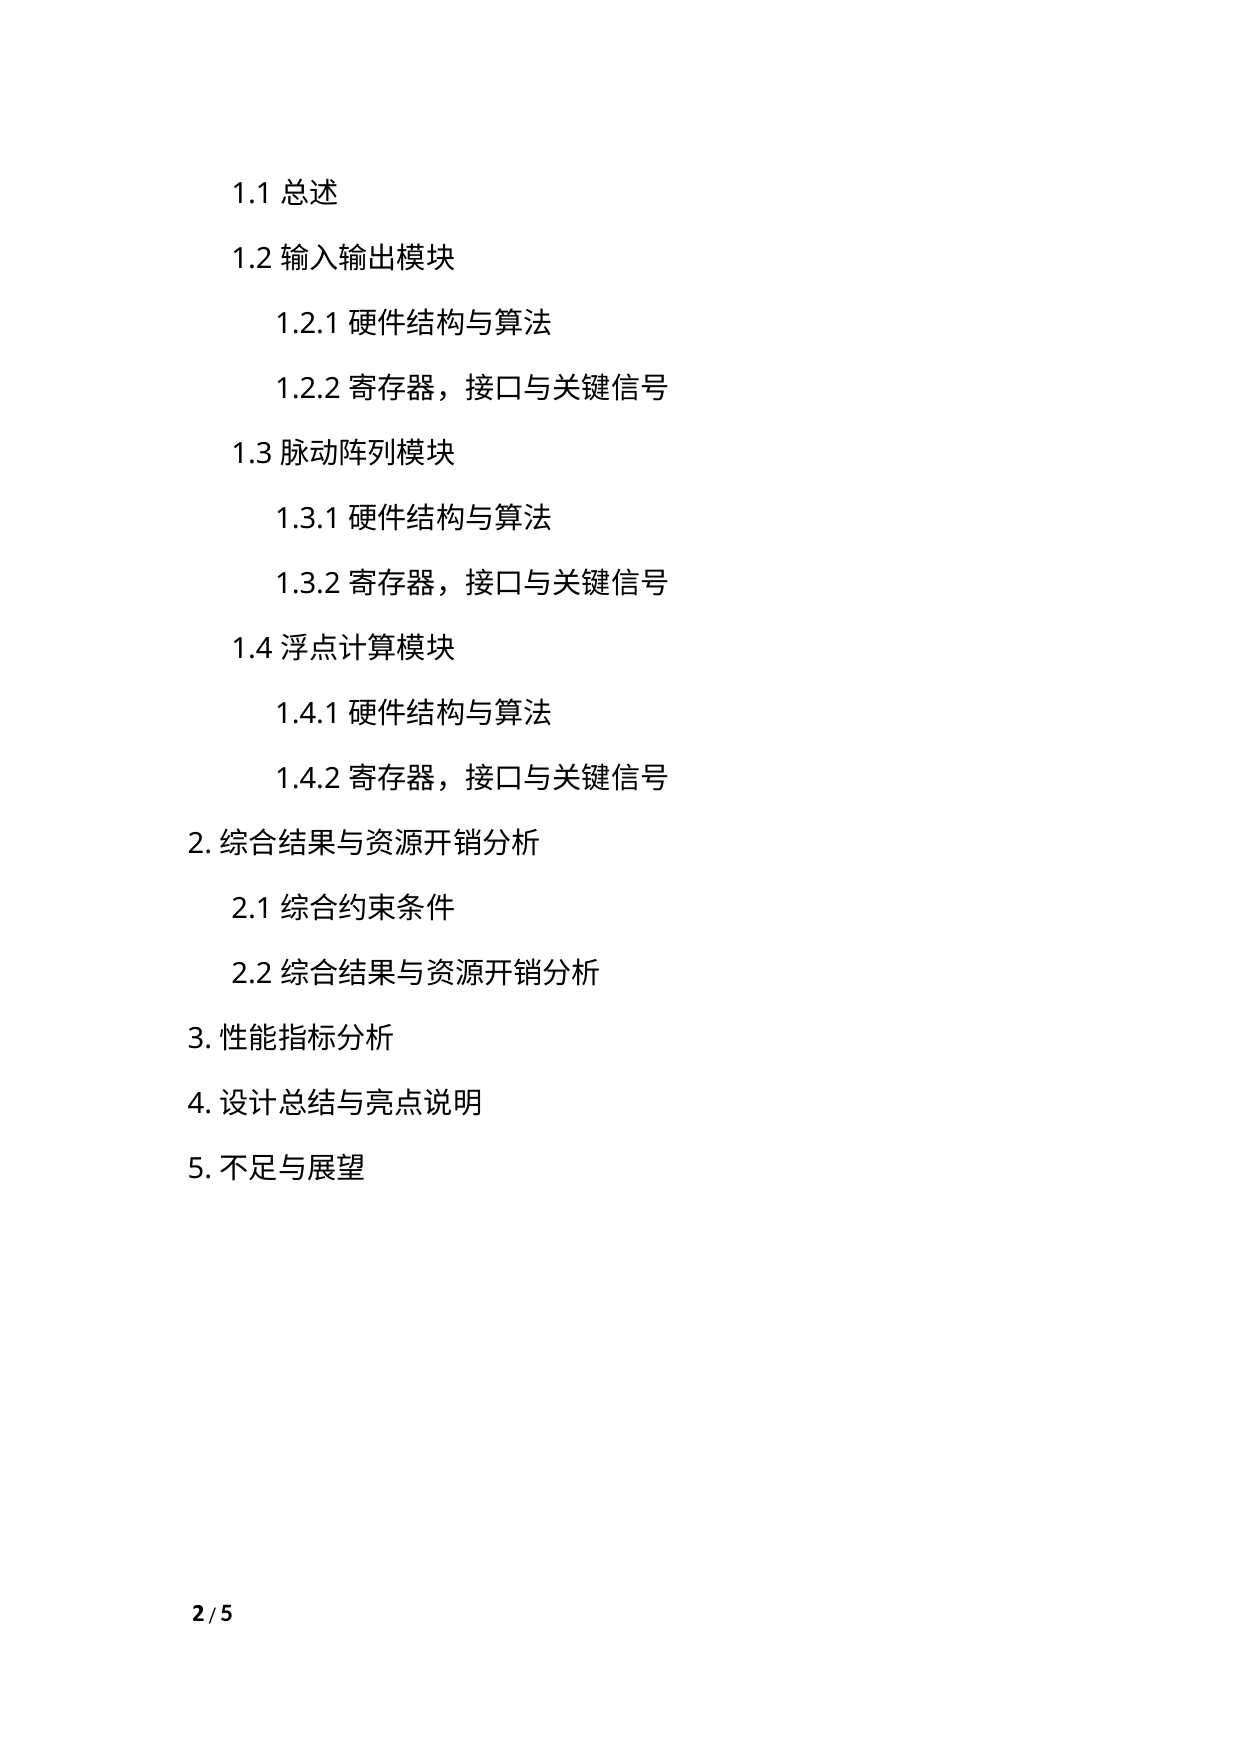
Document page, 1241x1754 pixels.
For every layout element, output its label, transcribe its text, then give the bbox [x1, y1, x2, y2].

text 1.1 总述 [187, 158, 1053, 223]
text 5. 不足与展望 [187, 1133, 1053, 1198]
text 1.3.2 寄存器，接口与关键信号 [187, 548, 1053, 613]
text 1.2 输入输出模块 [187, 223, 1053, 288]
text 1.3.1 硬件结构与算法 [187, 483, 1053, 548]
text 2. 综合结果与资源开销分析 [187, 808, 1053, 873]
text 3. 性能指标分析 [187, 1003, 1053, 1068]
text 1.4.2 寄存器，接口与关键信号 [187, 743, 1053, 808]
text 1.3 脉动阵列模块 [187, 418, 1053, 483]
text 2.1 综合约束条件 [187, 873, 1053, 938]
text 1.4.1 硬件结构与算法 [187, 678, 1053, 743]
text 1.2.2 寄存器，接口与关键信号 [187, 353, 1053, 418]
text 1.4 浮点计算模块 [187, 613, 1053, 678]
text 4. 设计总结与亮点说明 [187, 1068, 1053, 1133]
text 2.2 综合结果与资源开销分析 [187, 938, 1053, 1003]
text 1.2.1 硬件结构与算法 [187, 288, 1053, 353]
